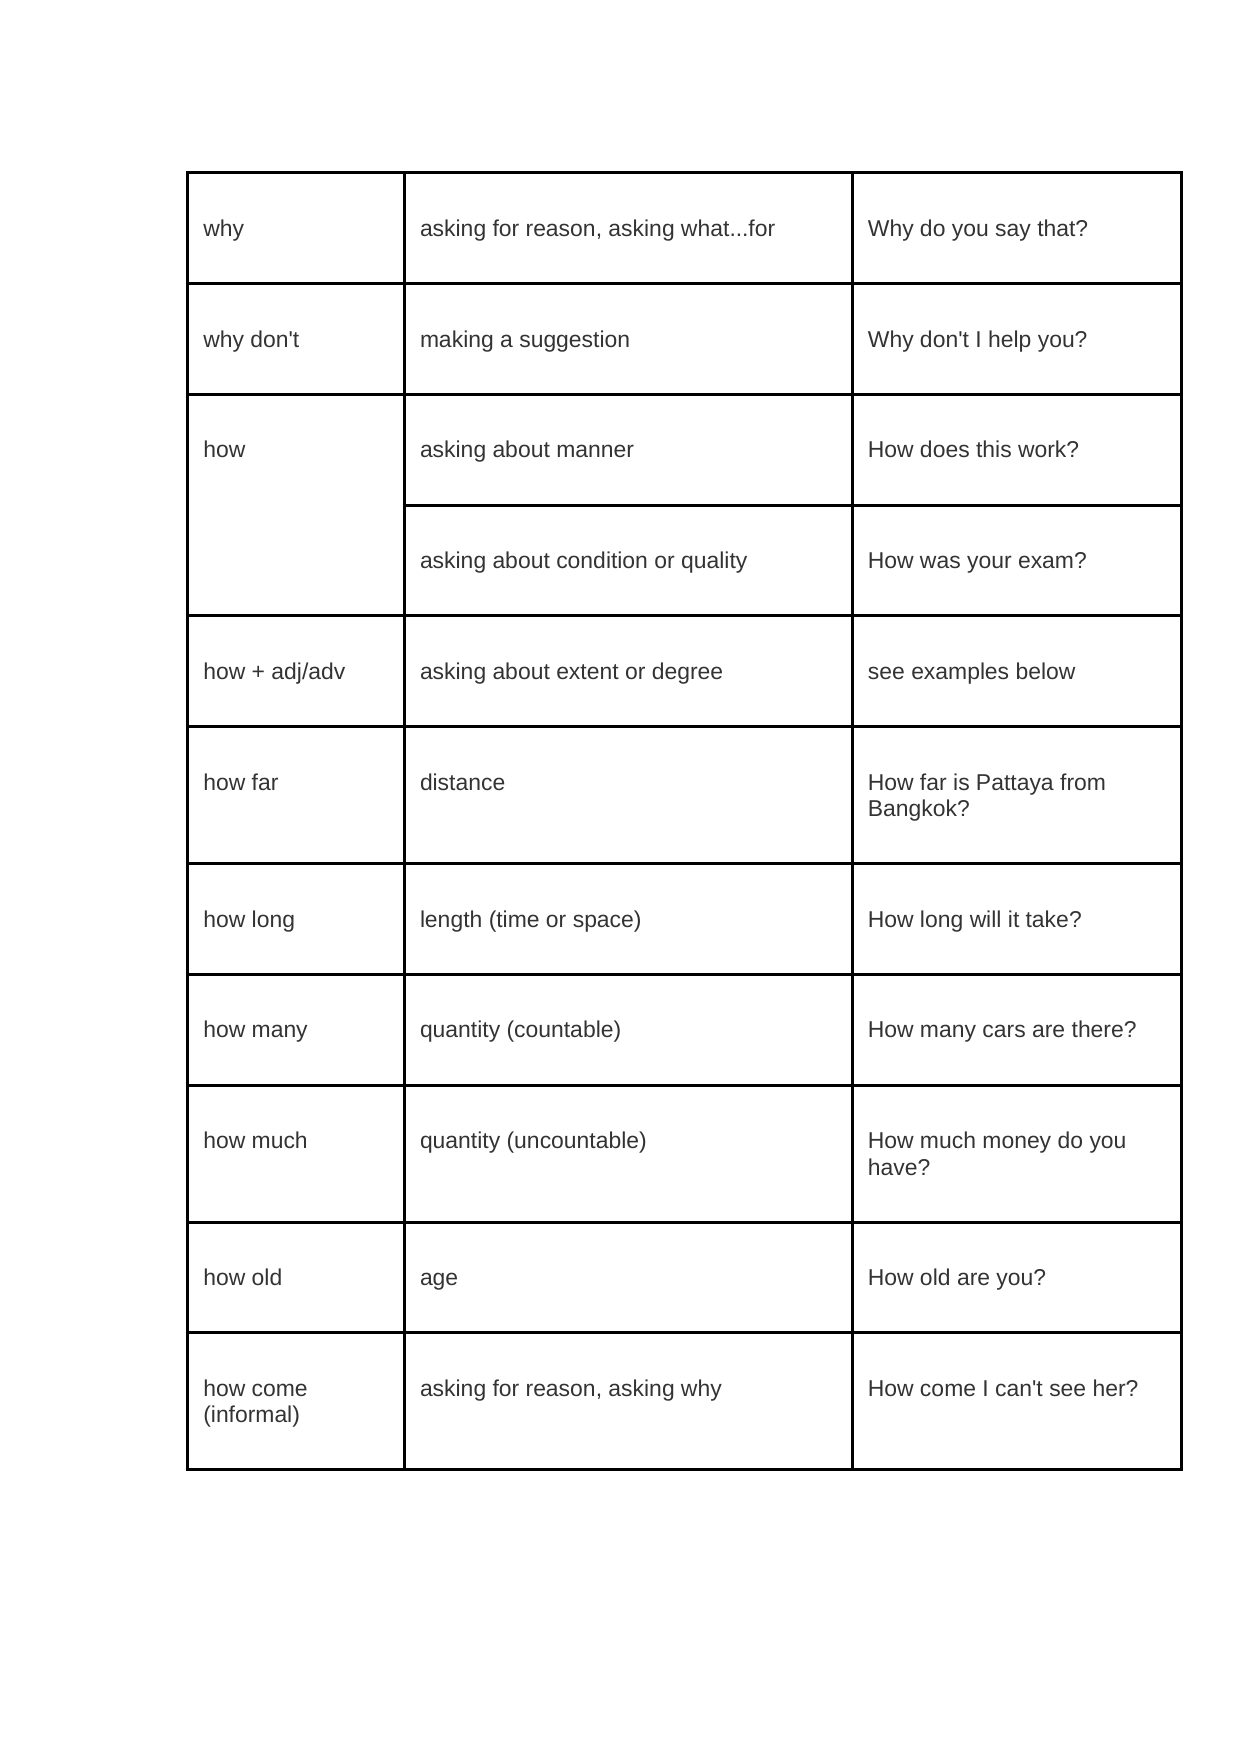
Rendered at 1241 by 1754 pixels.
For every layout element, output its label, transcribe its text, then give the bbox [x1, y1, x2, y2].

table_cell asking about manner [406, 396, 851, 503]
table_cell Why don't I help you? [854, 285, 1180, 393]
table_cell how old [189, 1224, 403, 1331]
table_cell distance [406, 728, 851, 862]
table_cell how come (informal) [189, 1334, 403, 1468]
table_cell how far [189, 728, 403, 862]
table_cell how [189, 396, 403, 614]
table_cell asking about condition or quality [406, 507, 851, 614]
table_cell how much [189, 1087, 403, 1221]
table_cell How far is Pattaya from Bangkok? [854, 728, 1180, 862]
table_cell asking for reason, asking why [406, 1334, 851, 1468]
table_cell how long [189, 865, 403, 973]
table_cell How long will it take? [854, 865, 1180, 973]
table_cell How old are you? [854, 1224, 1180, 1331]
table_cell How come I can't see her? [854, 1334, 1180, 1468]
table_cell How does this work? [854, 396, 1180, 503]
table_cell Why do you say that? [854, 174, 1180, 282]
table_cell why [189, 174, 403, 282]
table_cell why don't [189, 285, 403, 393]
table_cell making a suggestion [406, 285, 851, 393]
table_cell How much money do you have? [854, 1087, 1180, 1221]
table_cell quantity (countable) [406, 976, 851, 1083]
table_cell age [406, 1224, 851, 1331]
table_cell asking for reason, asking what...for [406, 174, 851, 282]
table_cell How was your exam? [854, 507, 1180, 614]
table_cell length (time or space) [406, 865, 851, 973]
table_cell how + adj/adv [189, 617, 403, 725]
table_cell quantity (uncountable) [406, 1087, 851, 1221]
table_cell How many cars are there? [854, 976, 1180, 1083]
table_cell asking about extent or degree [406, 617, 851, 725]
table_cell how many [189, 976, 403, 1083]
table_cell see examples below [854, 617, 1180, 725]
